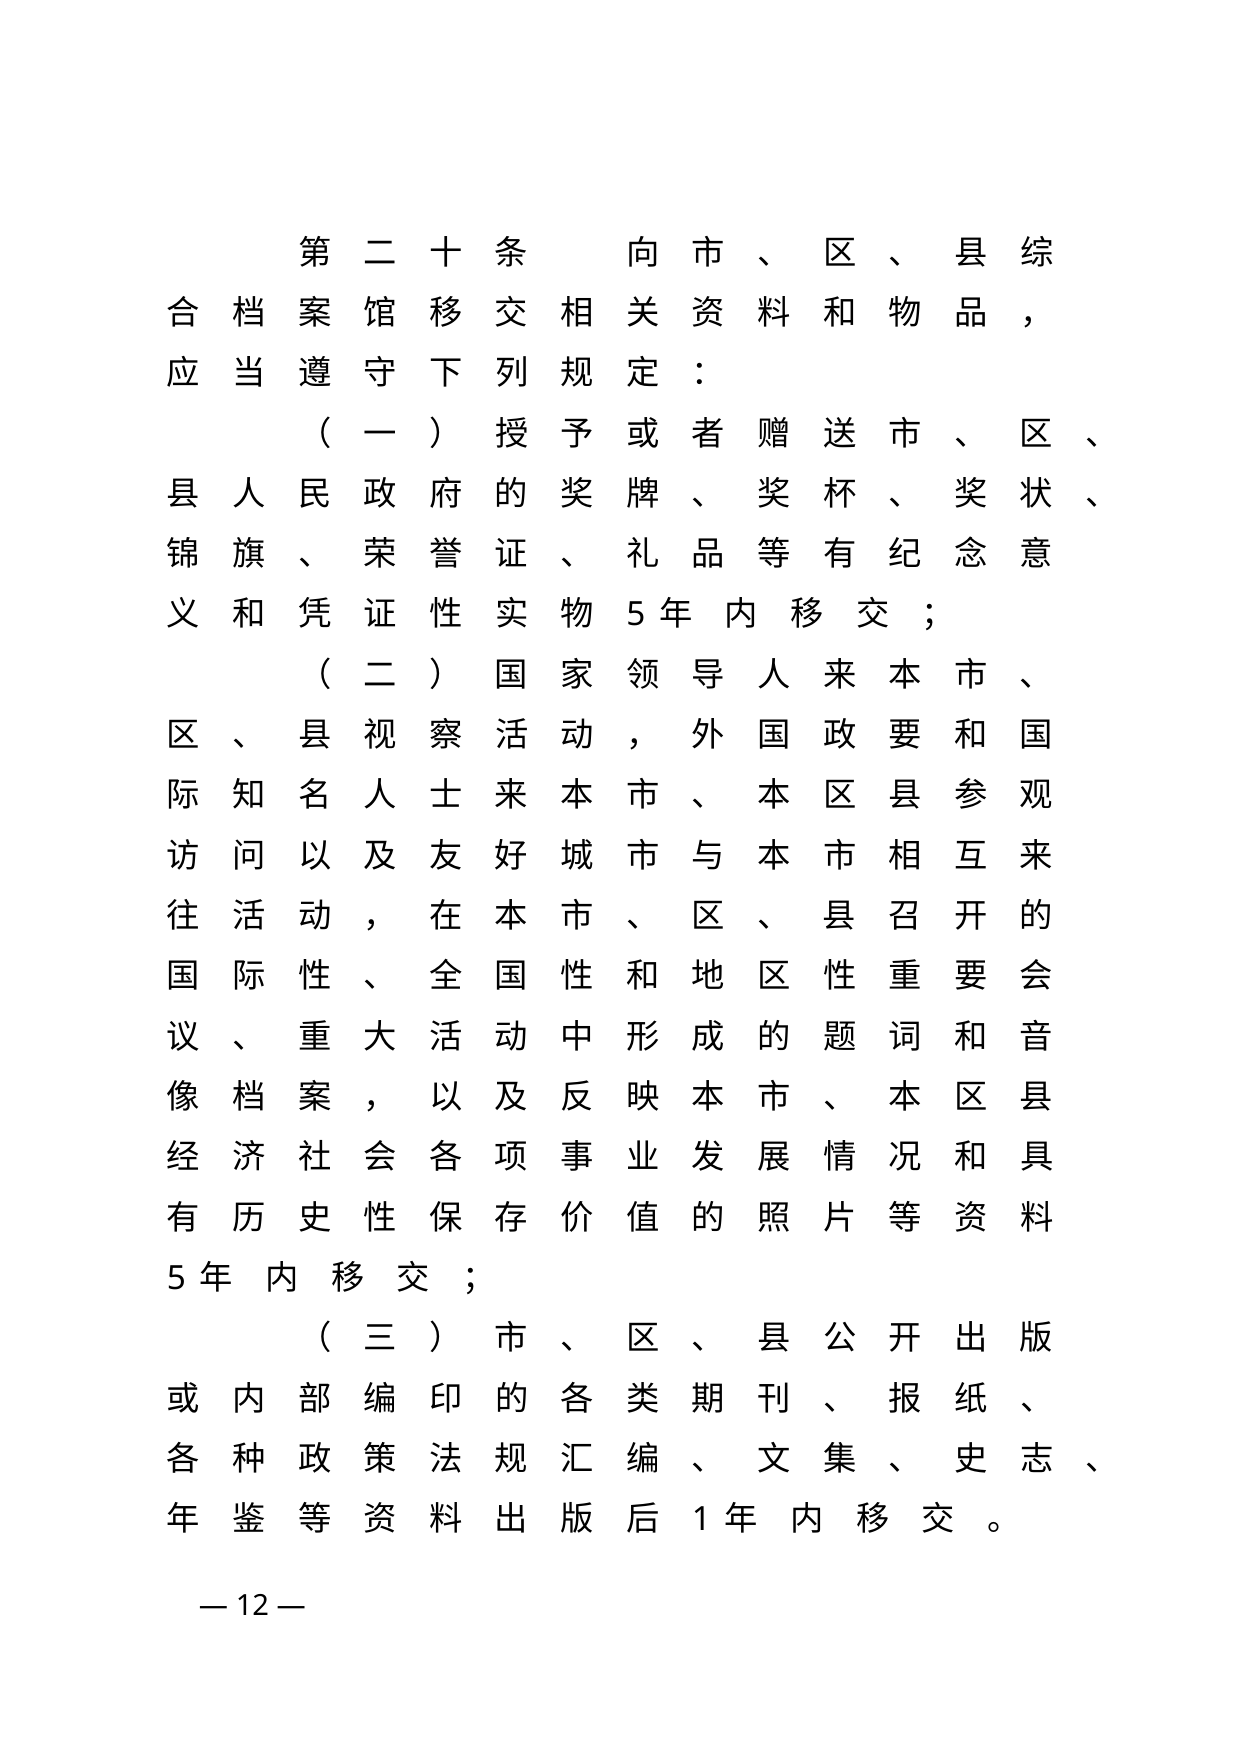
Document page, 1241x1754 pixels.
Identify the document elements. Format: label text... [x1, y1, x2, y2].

text （一）授予或者赠送市、区、县人民政府的奖牌、奖杯、奖状、锦旗、荣誉证、礼品等有纪念意义和凭证性实物5年内移交； [167, 400, 1085, 642]
text （二）国家领导人来本市、区、县视察活动，外国政要和国际知名人士来本市、本区县参观访问以及友好城市与本市相互来往活动，在本市、区、县召开的国际性、全国性和地区性重要会议、重大活动中形成的题词和音像档案，以及反映本市、本区县经济社会各项事业发展情况和具有历史性保存价值的照片等资料5年内移交； [167, 642, 1085, 1305]
text （三）市、区、县公开出版或内部编印的各类期刊、报纸、各种政策法规汇编、文集、史志、年鉴等资料出版后1年内移交。 [167, 1305, 1085, 1546]
text 第二十条 向市、区、县综合档案馆移交相关资料和物品，应当遵守下列规定： [167, 219, 1085, 400]
